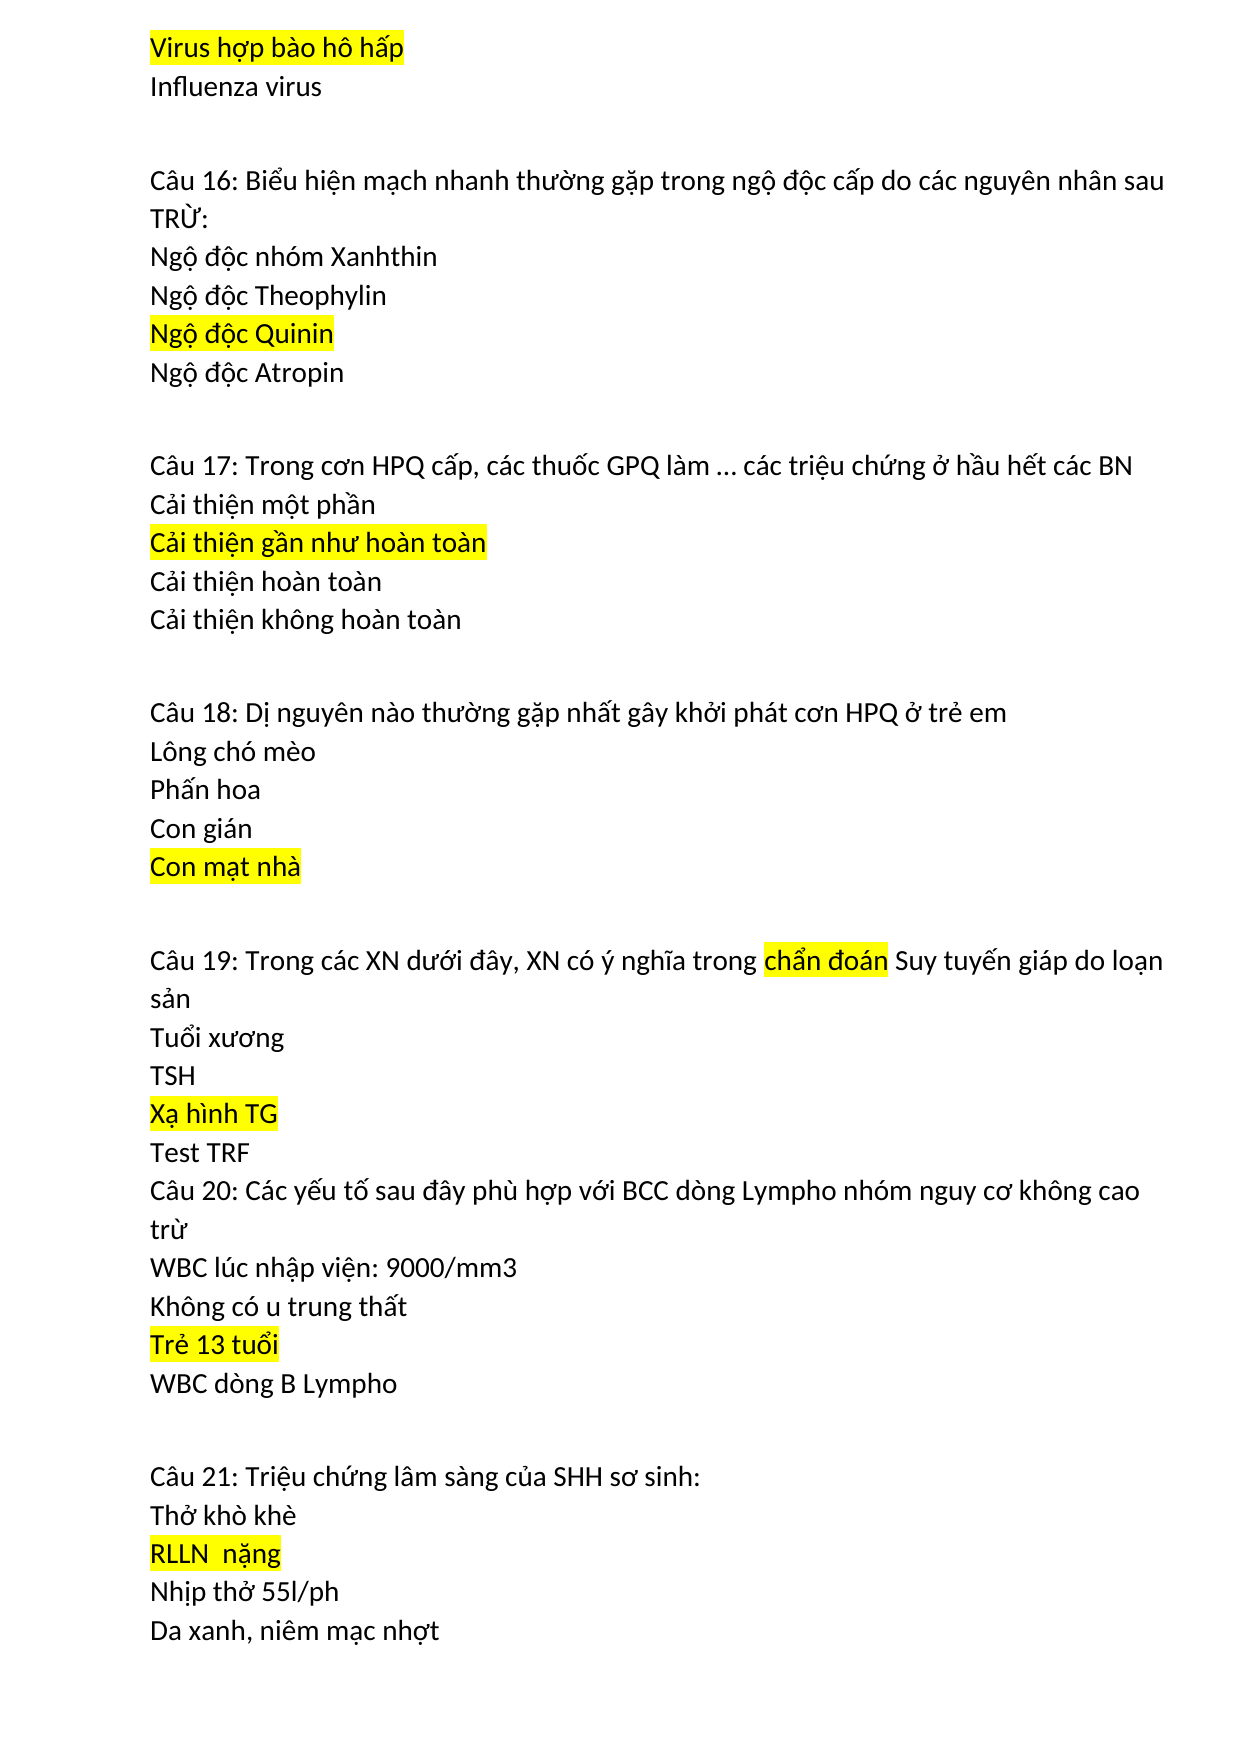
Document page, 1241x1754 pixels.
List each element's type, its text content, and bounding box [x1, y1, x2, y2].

text Câu 18: Dị nguyên nào thường gặp nhất gây khởi phát cơn HPQ ở trẻ em Lông chó mèo Phấn hoa Con gián Con mạt nhà [150, 656, 1167, 884]
text Câu 19: Trong các XN dưới đây, XN có ý nghĩa trong chẩn đoán Suy tuyến giáp do loạn sản Tuổi xương TSH Xạ hình TG Test TRF Câu 20: Các yếu tố sau đây phù hợp với BCC dòng Lympho nhóm nguy cơ không cao trừ WBC lúc nhập viện: 9000/mm3 Không có u trung thất Trẻ 13 tuổi WBC dòng B Lympho [150, 903, 1167, 1400]
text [150, 29, 1167, 104]
text Câu 16: Biểu hiện mạch nhanh thường gặp trong ngộ độc cấp do các nguyên nhân sau TRỪ: Ngộ độc nhóm Xanhthin Ngộ độc Theophylin Ngộ độc Quinin Ngộ độc Atropin [150, 123, 1167, 389]
text Câu 17: Trong cơn HPQ cấp, các thuốc GPQ làm … các triệu chứng ở hầu hết các BN Cải thiện một phần Cải thiện gần như hoàn toàn Cải thiện hoàn toàn Cải thiện không hoàn toàn [150, 409, 1167, 637]
text Câu 21: Triệu chứng lâm sàng của SHH sơ sinh: Thở khò khè RLLN nặng Nhịp thở 55l/ph Da xanh, niêm mạc nhợt [150, 1420, 1167, 1648]
